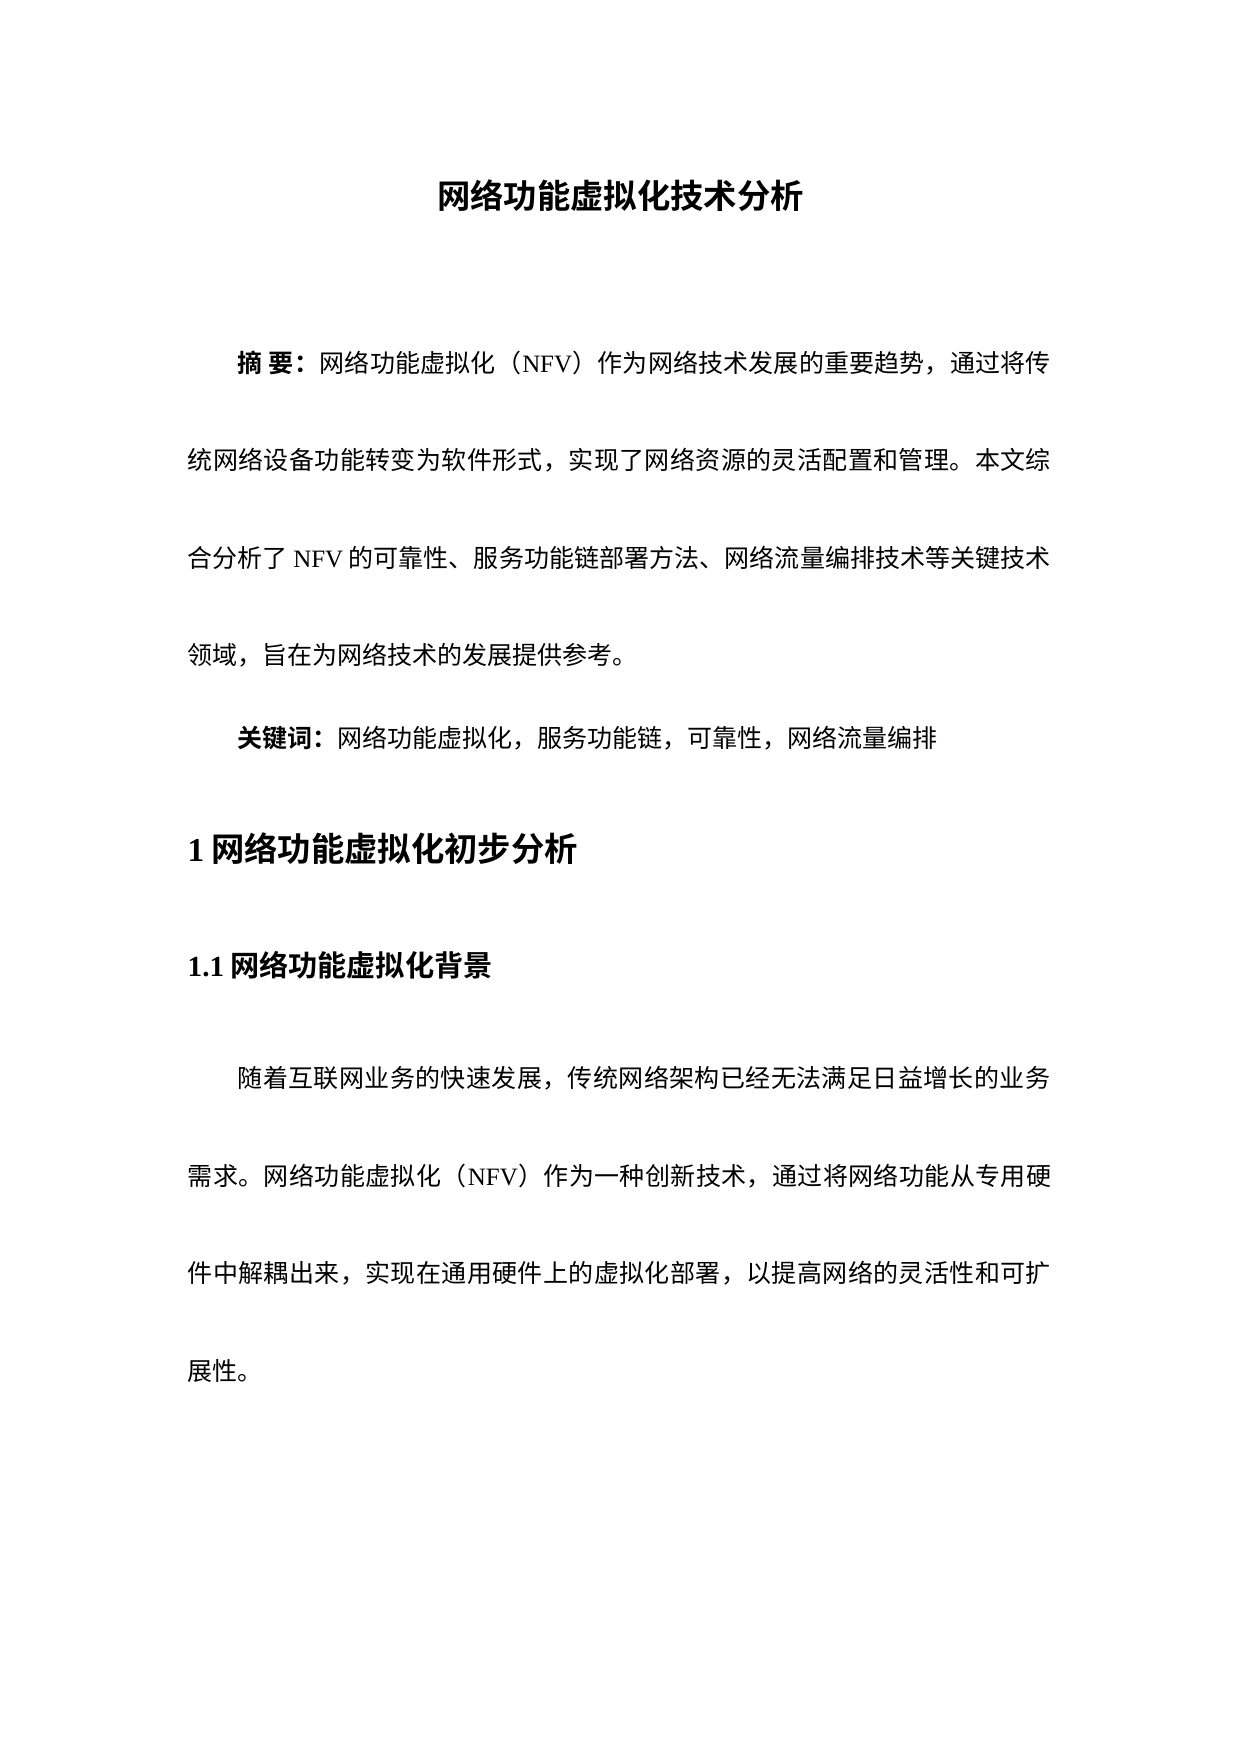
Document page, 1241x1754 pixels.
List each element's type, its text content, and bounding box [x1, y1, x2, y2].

subtitle 网络功能虚拟化技术分析 [187, 162, 1053, 227]
text 摘 要：网络功能虚拟化（NFV）作为网络技术发展的重要趋势，通过将传统网络设备功能转变为软件形式，实现了网络资源的灵活配置和管理。本文综合分析了NFV的可靠性、服务功能链部署方法、网络流量编排技术等关键技术领域，旨在为网络技术的发展提供参考。 [187, 329, 1053, 686]
text 随着互联网业务的快速发展，传统网络架构已经无法满足日益增长的业务需求。网络功能虚拟化（NFV）作为一种创新技术，通过将网络功能从专用硬件中解耦出来，实现在通用硬件上的虚拟化部署，以提高网络的灵活性和可扩展性。 [187, 1044, 1053, 1402]
subtitle 1.1网络功能虚拟化背景 [187, 931, 1053, 996]
text 关键词：网络功能虚拟化，服务功能链，可靠性，网络流量编排 [187, 704, 1053, 769]
subtitle 1网络功能虚拟化初步分析 [187, 815, 1053, 880]
